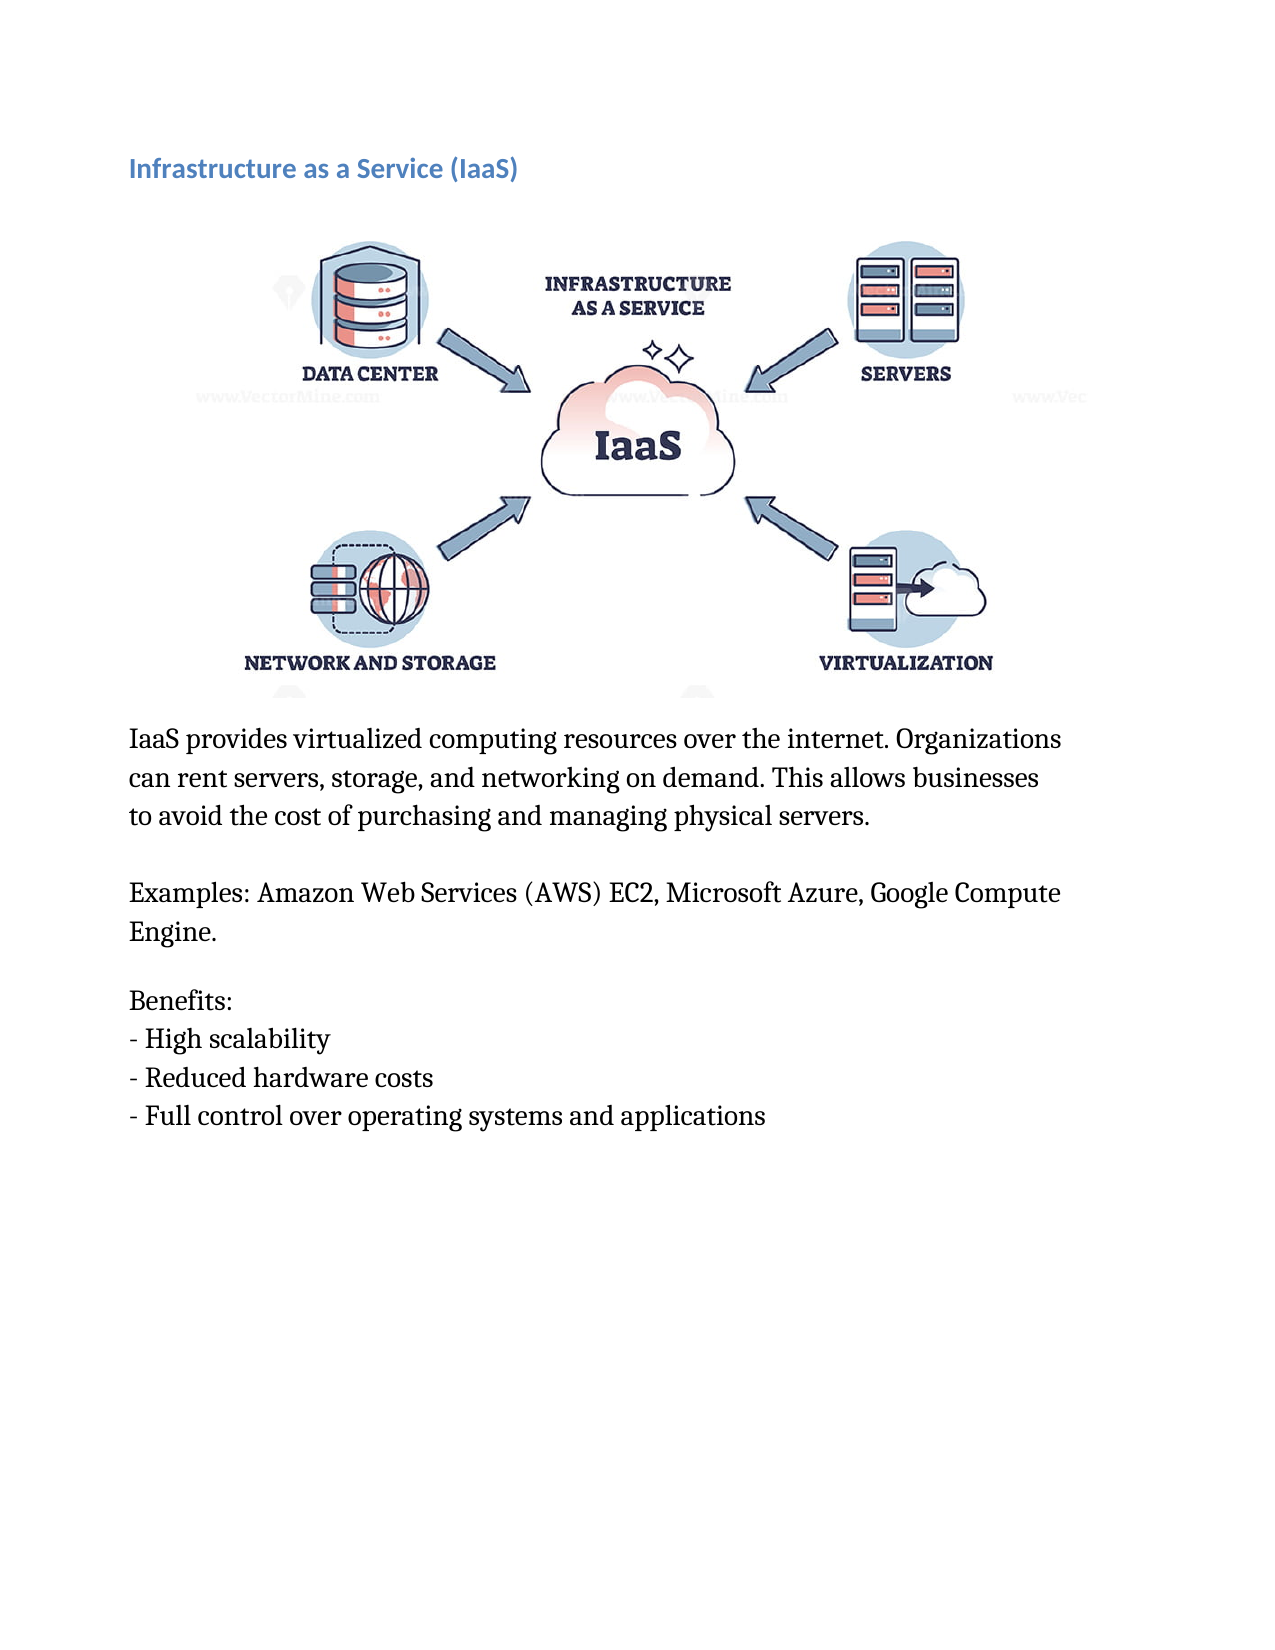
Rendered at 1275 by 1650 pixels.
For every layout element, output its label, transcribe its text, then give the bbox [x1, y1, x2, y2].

subtitle Infrastructure as a Service (IaaS) [128, 150, 1064, 186]
text IaaS provides virtualized computing resources over the internet. Organizations can rent servers, storage, and networking on demand. This allows businesses to avoid the cost of purchasing and managing physical servers. Examples: Amazon Web Services (AWS) EC2, Microsoft Azure, Google Compute Engine. Benefits: - High scalability - Reduced hardware costs - Full control over operating systems and applications [128, 722, 1064, 1163]
picture [187, 191, 1088, 698]
